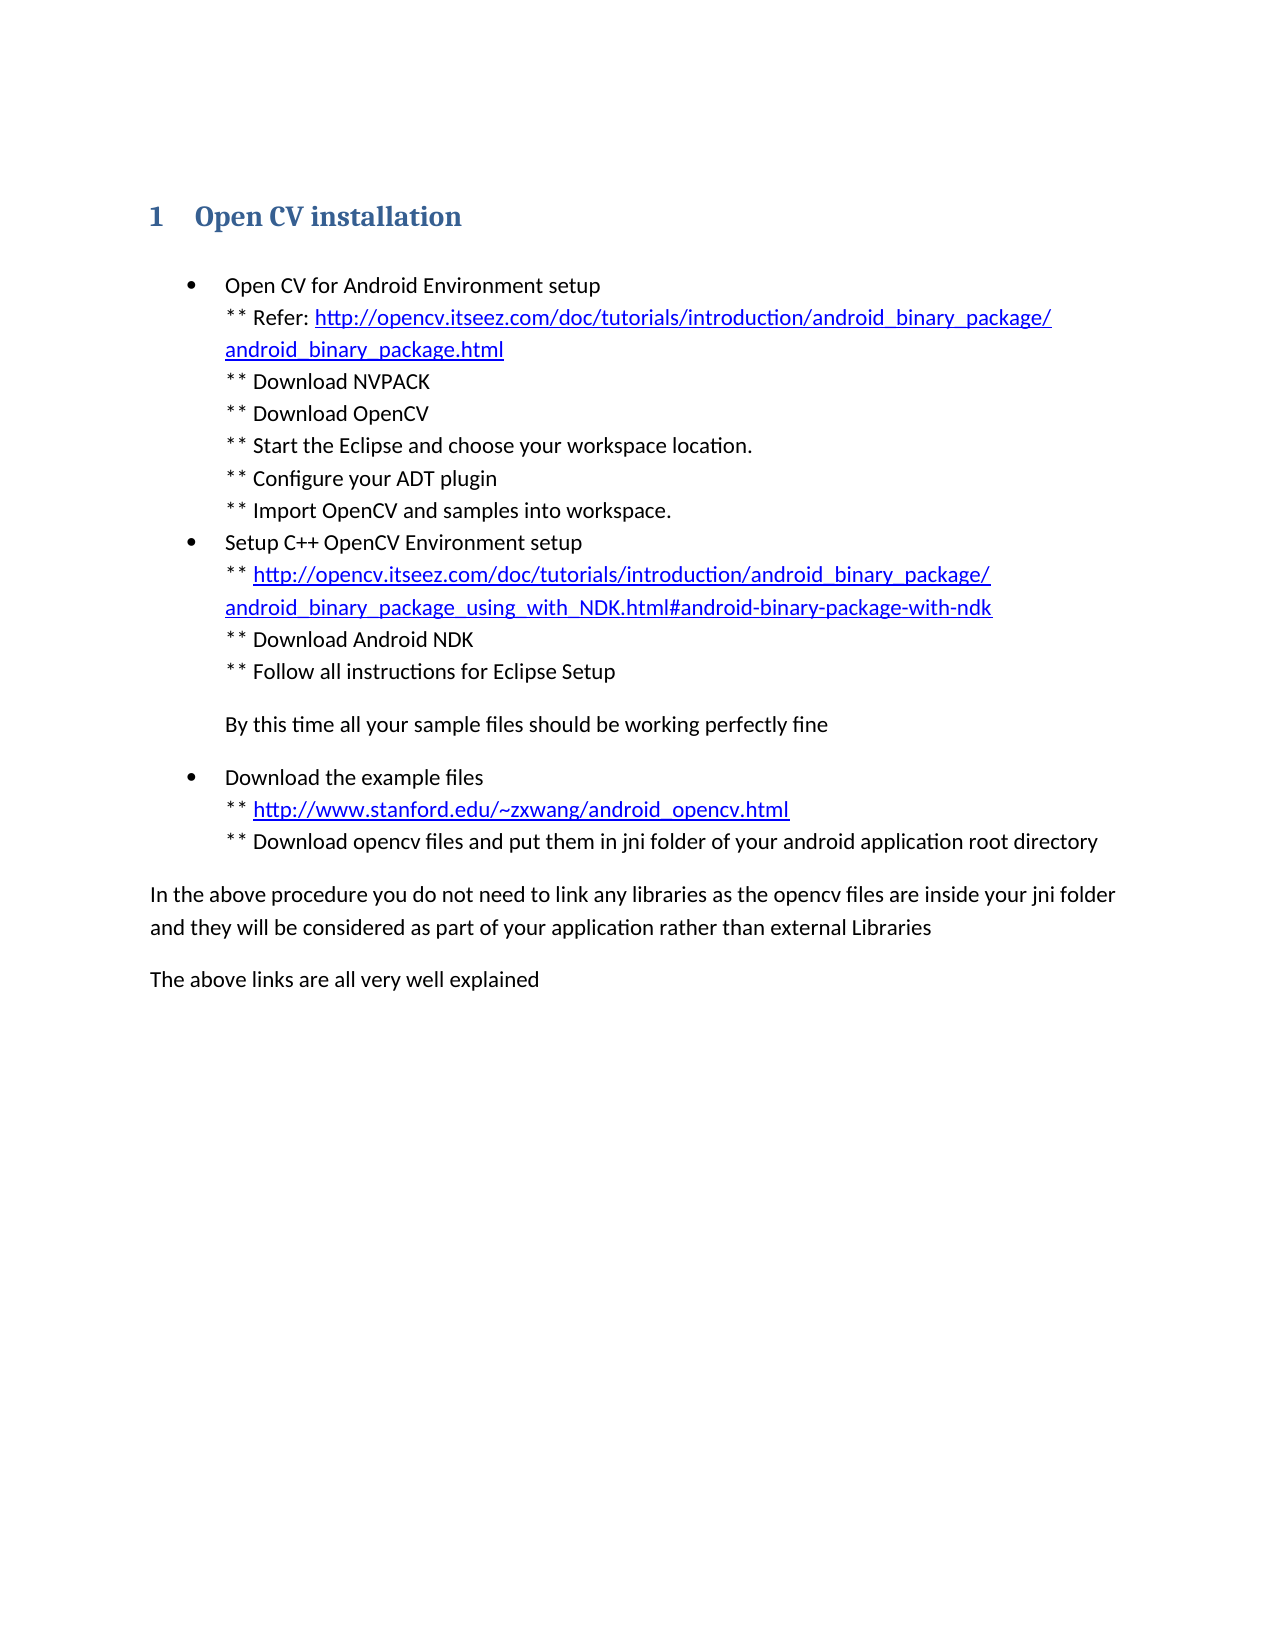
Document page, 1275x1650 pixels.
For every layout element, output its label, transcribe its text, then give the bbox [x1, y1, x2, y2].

subtitle Open CV installation [150, 200, 1125, 233]
text By this time all your sample files should be working perfectly fine [150, 710, 1125, 738]
list ** Download NVPACK [225, 367, 1125, 395]
list ** http://www.stanford.edu/~zxwang/android_opencv.html [225, 795, 1125, 823]
list ** Download OpenCV [225, 399, 1125, 427]
list ** Refer: http://opencv.itseez.com/doc/tutorials/introduction/android_binary_package/android_binary_package.html [225, 303, 1125, 363]
list Setup C++ OpenCV Environment setup [187, 528, 1125, 556]
text The above links are all very well explained [150, 966, 1125, 994]
list Open CV for Android Environment setup [187, 271, 1125, 299]
list ** Import OpenCV and samples into workspace. [225, 496, 1125, 524]
list ** Configure your ADT plugin [225, 464, 1125, 492]
list Download the example files [187, 763, 1125, 791]
list ** http://opencv.itseez.com/doc/tutorials/introduction/android_binary_package/android_binary_package_using_with_NDK.html#android-binary-package-with-ndk [225, 560, 1125, 621]
list ** Follow all instructions for Eclipse Setup [225, 657, 1125, 685]
list ** Download opencv files and put them in jni folder of your android application root directory [225, 827, 1125, 855]
list ** Download Android NDK [225, 625, 1125, 653]
text In the above procedure you do not need to link any libraries as the opencv files are inside your jni folder and they will be considered as part of your application rather than external Libraries [150, 880, 1125, 941]
list ** Start the Eclipse and choose your workspace location. [225, 432, 1125, 460]
